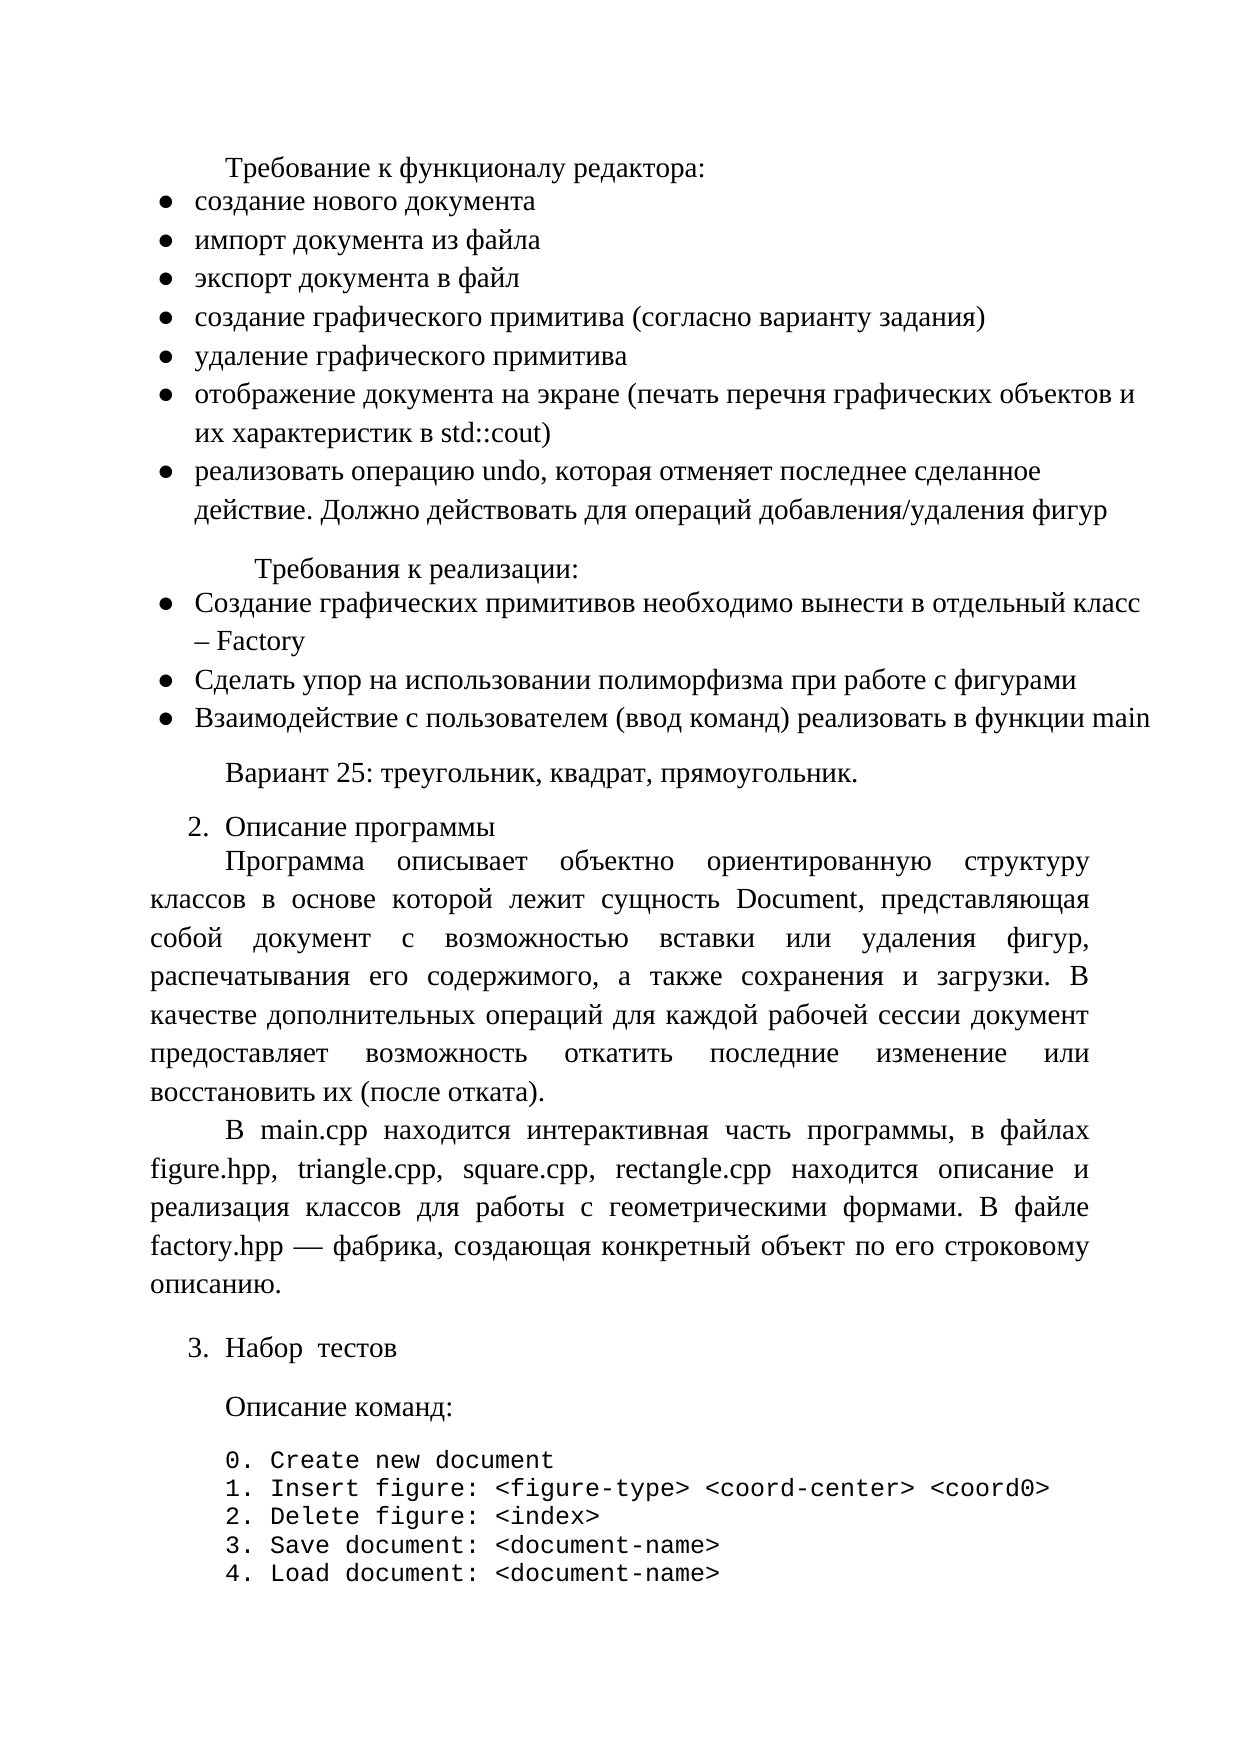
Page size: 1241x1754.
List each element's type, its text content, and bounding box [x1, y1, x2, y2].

text В main.cpp находится интерактивная часть программы, в файлах figure.hpp, triangle.cpp, square.cpp, rectangle.cpp находится описание и реализация классов для работы с геометрическими формами. В файле factory.hpp — фабрика, создающая конкретный объект по его строковому описанию. [150, 1112, 1090, 1300]
text Требование к функционалу редактора: [150, 150, 1090, 183]
list экспорт документа в файл [157, 261, 1153, 294]
text 3. Save document: <document-name> [225, 1532, 1090, 1561]
list Описание программы [187, 809, 1090, 843]
list Набор тестов [187, 1330, 1090, 1364]
text Описание команд: [225, 1389, 1090, 1422]
text 4. Load document: <document-name> [225, 1561, 1090, 1589]
list создание нового документа [157, 183, 1153, 217]
text Вариант 25: треугольник, квадрат, прямоугольник. [225, 755, 1153, 788]
text 0. Create new document [225, 1447, 1090, 1476]
text 1. Insert figure: <figure-type> <coord-center> <coord0> [225, 1476, 1090, 1504]
list импорт документа из файла [157, 222, 1153, 256]
list Взаимодействие с пользователем (ввод команд) реализовать в функции main [157, 700, 1153, 734]
list реализовать операцию undo, которая отменяет последнее сделанное действие. Должно действовать для операций добавления/удаления фигур [157, 453, 1153, 525]
text 2. Delete figure: <index> [225, 1504, 1090, 1532]
text Требования к реализации: [225, 551, 1090, 585]
list создание графического примитива (согласно варианту задания) [157, 299, 1153, 333]
list Сделать упор на использовании полиморфизма при работе с фигурами [157, 662, 1153, 695]
list удаление графического примитива [157, 338, 1153, 371]
text Программа описывает объектно ориентированную структуру классов в основе которой лежит сущность Document, представляющая собой документ с возможностью вставки или удаления фигур, распечатывания его содержимого, а также сохранения и загрузки. В качестве дополнительных операций для каждой рабочей сессии документ предоставляет возможность откатить последние изменение или восстановить их (после отката). [150, 843, 1090, 1107]
list Создание графических примитивов необходимо вынести в отдельный класс – Factory [157, 585, 1153, 657]
list отображение документа на экране (печать перечня графических объектов и их характеристик в std::cout) [157, 376, 1153, 448]
